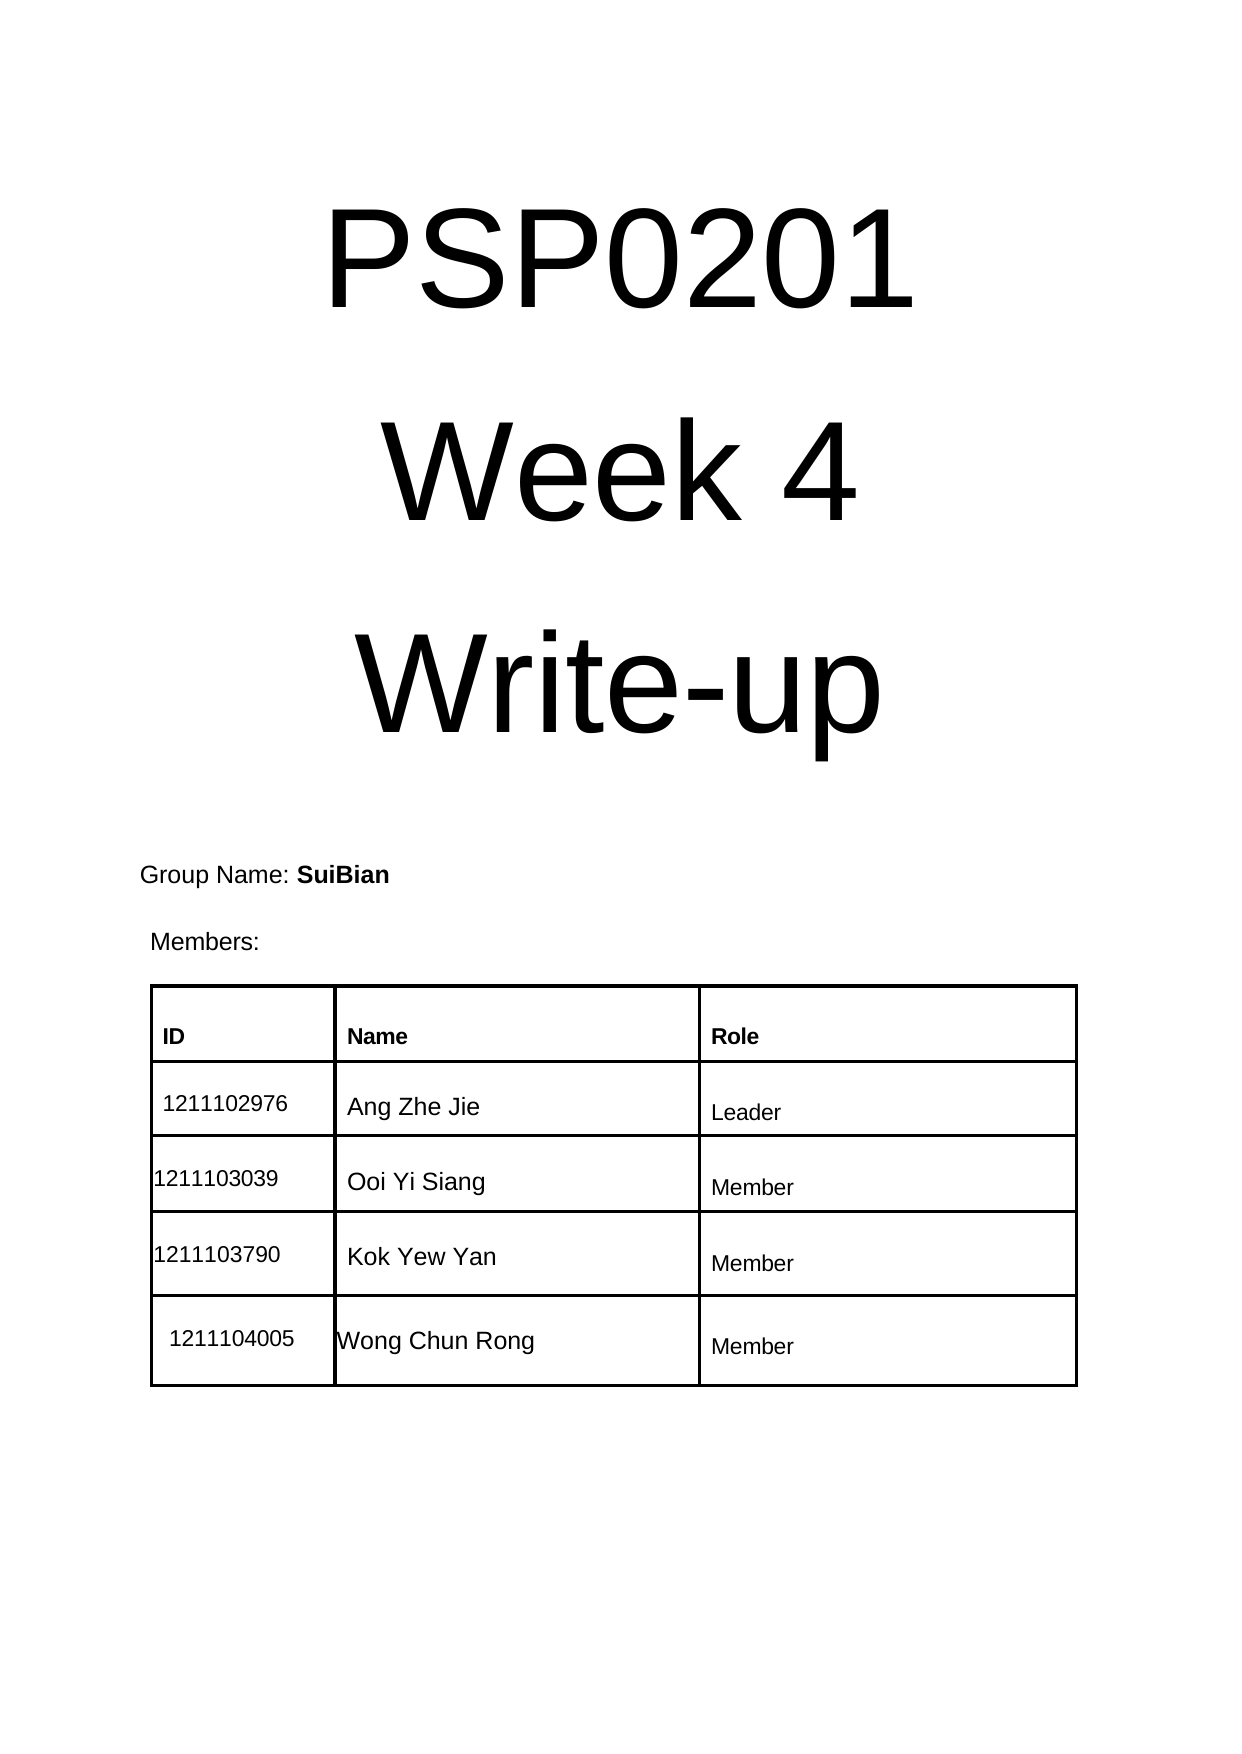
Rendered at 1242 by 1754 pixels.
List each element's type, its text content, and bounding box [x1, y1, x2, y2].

title Group Name: SuiBian [139, 860, 921, 889]
table_cell Leader [701, 1063, 1075, 1134]
table_header Name [337, 988, 698, 1060]
table_cell Kok Yew Yan [337, 1213, 698, 1294]
text Members: [150, 927, 1104, 956]
table_cell 1211102976 [153, 1063, 333, 1134]
table_cell 1211104005 [153, 1297, 333, 1384]
table_cell Member [701, 1137, 1075, 1210]
table_header ID [153, 988, 333, 1060]
table_cell Member [701, 1213, 1075, 1294]
table_cell 1211103790 [153, 1213, 333, 1294]
table_cell Ooi Yi Siang [337, 1137, 698, 1210]
table_cell 1211103039 [153, 1137, 333, 1210]
table_cell Wong Chun Rong [337, 1297, 698, 1384]
title PSP0201 [319, 175, 921, 338]
table_header Role [701, 988, 1075, 1060]
table_cell Ang Zhe Jie [337, 1063, 698, 1134]
table_cell Member [701, 1297, 1075, 1384]
title Week 4 Write-up [319, 387, 921, 762]
